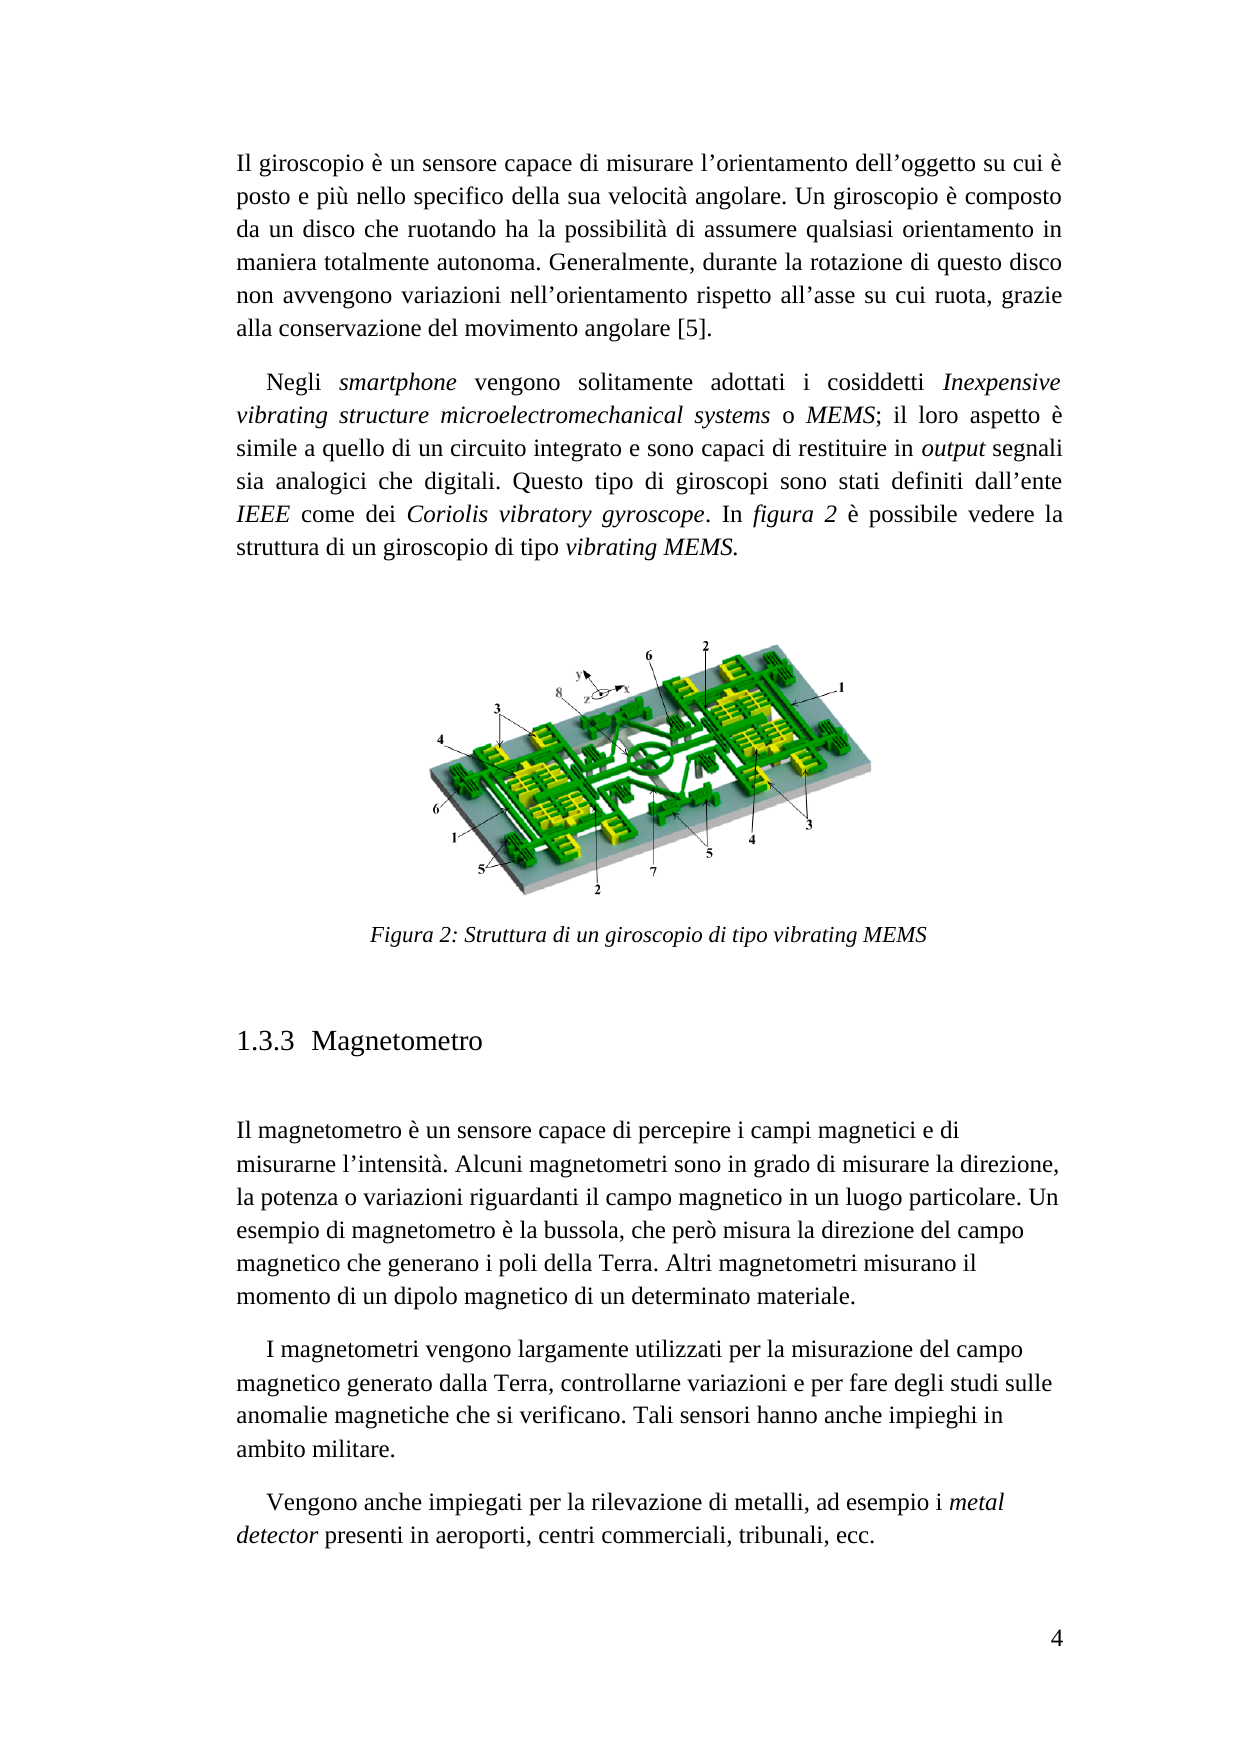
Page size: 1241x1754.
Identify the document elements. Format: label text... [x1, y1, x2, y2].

text Negli smartphone vengono solitamente adottati i cosiddetti Inexpensive vibrating structure microelectromechanical systems o MEMS; il loro aspetto è simile a quello di un circuito integrato e sono capaci di restituire in output segnali sia analogici che digitali. Questo tipo di giroscopi sono stati definiti dall’ente IEEE come dei Coriolis vibratory gyroscope. In figura 2 è possibile vedere la struttura di un giroscopio di tipo vibrating MEMS. [236, 367, 1063, 561]
text Il magnetometro è un sensore capace di percepire i campi magnetici e di misurarne l’intensità. Alcuni magnetometri sono in grado di misurare la direzione, la potenza o variazioni riguardanti il campo magnetico in un luogo particolare. Un esempio di magnetometro è la bussola, che però misura la direzione del campo magnetico che generano i poli della Terra. Altri magnetometri misurano il momento di un dipolo magnetico di un determinato materiale. [236, 1116, 1063, 1309]
text Vengono anche impiegati per la rilevazione di metalli, ad esempio i metal detector presenti in aeroporti, centri commerciali, tribunali, ecc. [236, 1487, 1063, 1549]
picture [428, 639, 872, 896]
text Il giroscopio è un sensore capace di misurare l’orientamento dell’oggetto su cui è posto e più nello specifico della sua velocità angolare. Un giroscopio è composto da un disco che ruotando ha la possibilità di assumere qualsiasi orientamento in maniera totalmente autonoma. Generalmente, durante la rotazione di questo disco non avvengono variazioni nell’orientamento rispetto all’asse su cui ruota, grazie alla conservazione del movimento angolare. [236, 148, 1063, 342]
text Figura 2: Struttura di un giroscopio di tipo vibrating MEMS [236, 921, 1063, 947]
text I magnetometri vengono largamente utilizzati per la misurazione del campo magnetico generato dalla Terra, controllarne variazioni e per fare degli studi sulle anomalie magnetiche che si verificano. Tali sensori hanno anche impieghi in ambito militare. [236, 1334, 1063, 1462]
subtitle Magnetometro [236, 1023, 1063, 1057]
